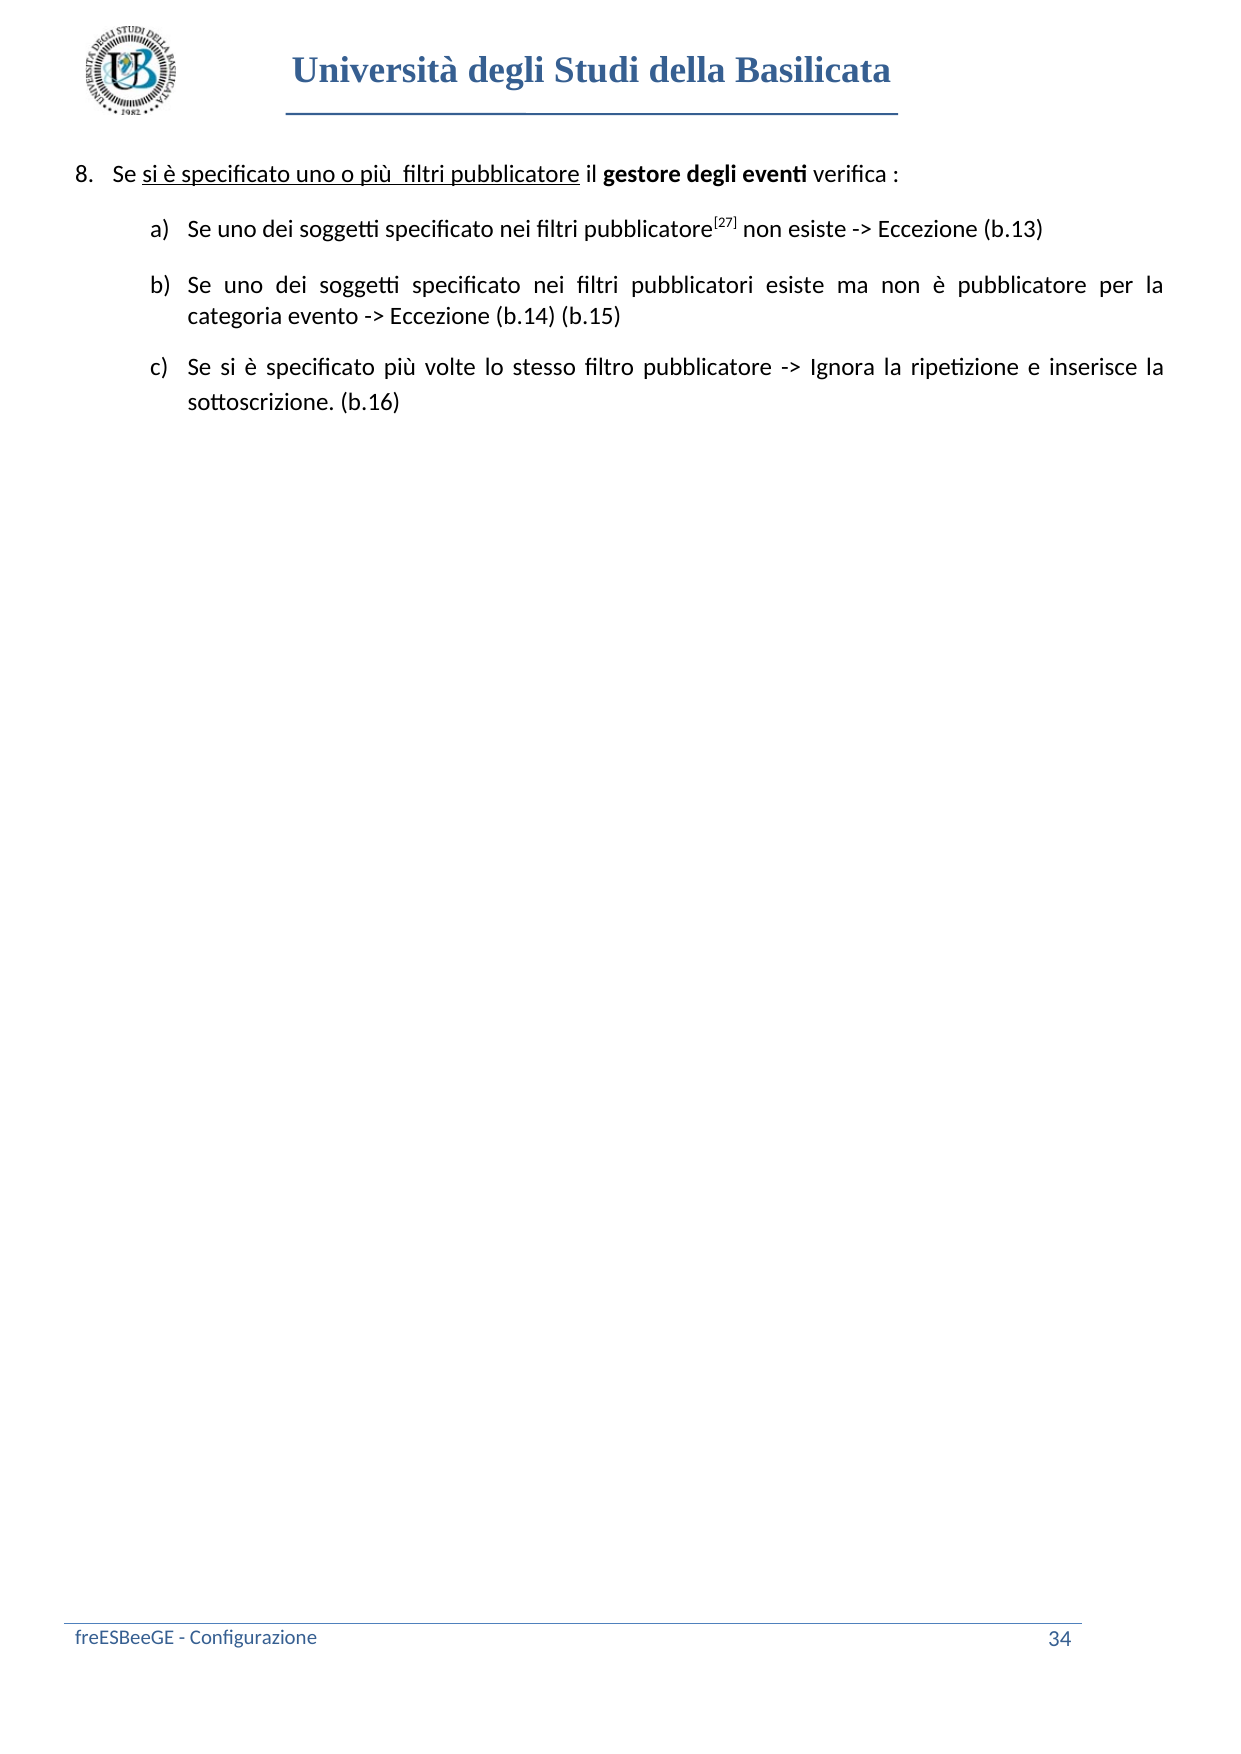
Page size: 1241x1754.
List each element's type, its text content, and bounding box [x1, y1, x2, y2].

list Se si è specificato uno o più filtri pubblicatore il gestore degli eventi verifica : [75, 158, 1165, 188]
list Se uno dei soggetti specificato nei filtri pubblicatori esiste ma non è pubblicatore per la categoria evento -> Eccezione (b.14) (b.15) [150, 269, 1165, 331]
list Se uno dei soggetti specificato nei filtri pubblicatore[27] non esiste -> Eccezione (b.13) [150, 214, 1165, 244]
picture [85, 26, 176, 115]
list Se si è specificato più volte lo stesso filtro pubblicatore -> Ignora la ripetizione e inserisce la sottoscrizione. (b.16) [150, 351, 1165, 417]
